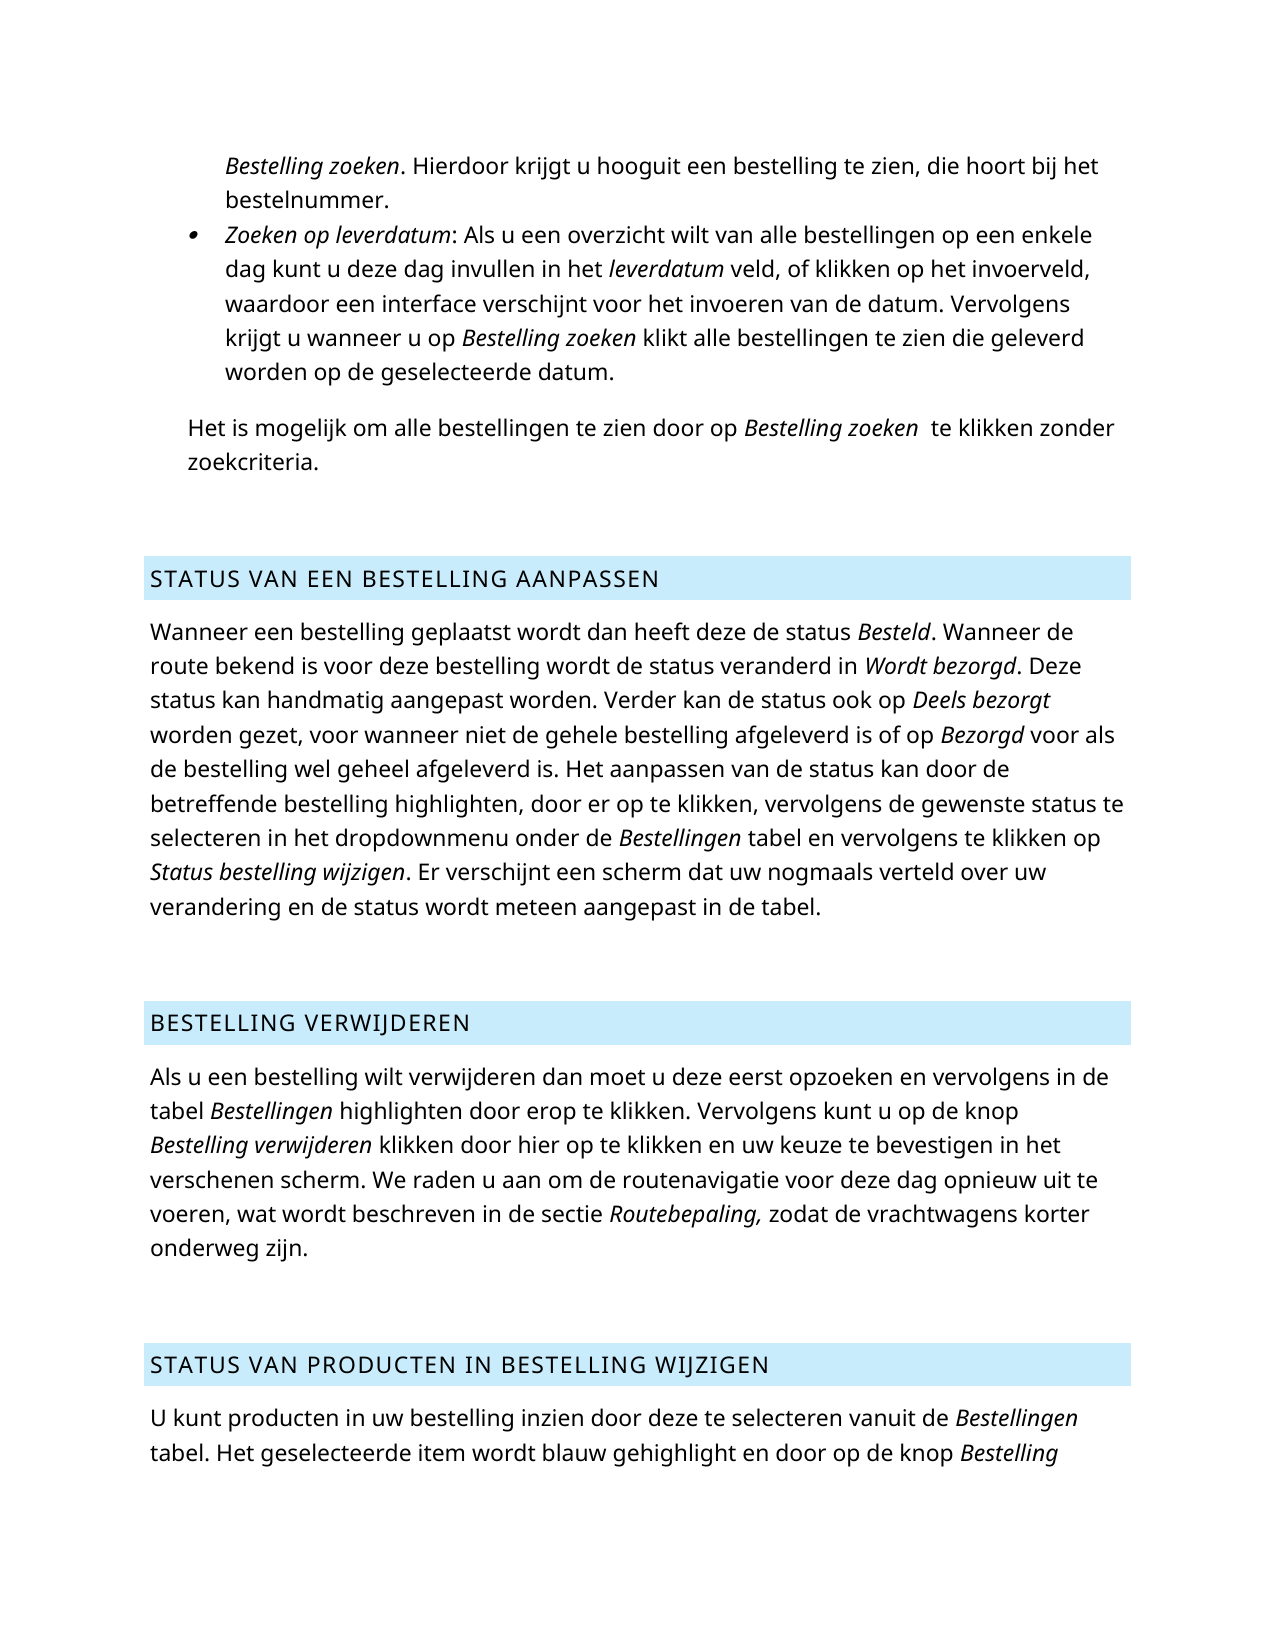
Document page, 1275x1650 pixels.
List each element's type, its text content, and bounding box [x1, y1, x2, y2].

subtitle Status van een bestelling aanpassen [150, 563, 1125, 594]
subtitle Status van producten in bestelling wijzigen [150, 1349, 1125, 1380]
text Wanneer een bestelling geplaatst wordt dan heeft deze de status Besteld. Wanneer de route bekend is voor deze bestelling wordt de status veranderd in Wordt bezorgd. Deze status kan handmatig aangepast worden. Verder kan de status ook op Deels bezorgt worden gezet, voor wanneer niet de gehele bestelling afgeleverd is of op Bezorgd voor als de bestelling wel geheel afgeleverd is. Het aanpassen van de status kan door de betreffende bestelling highlighten, door er op te klikken, vervolgens de gewenste status te selecteren in het dropdownmenu onder de Bestellingen tabel en vervolgens te klikken op Status bestelling wijzigen. Er verschijnt een scherm dat uw nogmaals verteld over uw verandering en de status wordt meteen aangepast in de tabel. [150, 616, 1125, 922]
list Zoeken op leverdatum: Als u een overzicht wilt van alle bestellingen op een enkele dag kunt u deze dag invullen in het leverdatum veld, of klikken op het invoerveld, waardoor een interface verschijnt voor het invoeren van de datum. Vervolgens krijgt u wanneer u op Bestelling zoeken klikt alle bestellingen te zien die geleverd worden op de geselecteerde datum. [187, 219, 1125, 387]
subtitle Bestelling verwijderen [150, 1007, 1125, 1038]
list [187, 150, 1125, 216]
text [150, 1402, 1125, 1468]
text Het is mogelijk om alle bestellingen te zien door op Bestelling zoeken te klikken zonder zoekcriteria. [187, 411, 1125, 477]
text Als u een bestelling wilt verwijderen dan moet u deze eerst opzoeken en vervolgens in de tabel Bestellingen highlighten door erop te klikken. Vervolgens kunt u op de knop Bestelling verwijderen klikken door hier op te klikken en uw keuze te bevestigen in het verschenen scherm. We raden u aan om de routenavigatie voor deze dag opnieuw uit te voeren, wat wordt beschreven in de sectie Routebepaling, zodat de vrachtwagens korter onderweg zijn. [150, 1060, 1125, 1263]
